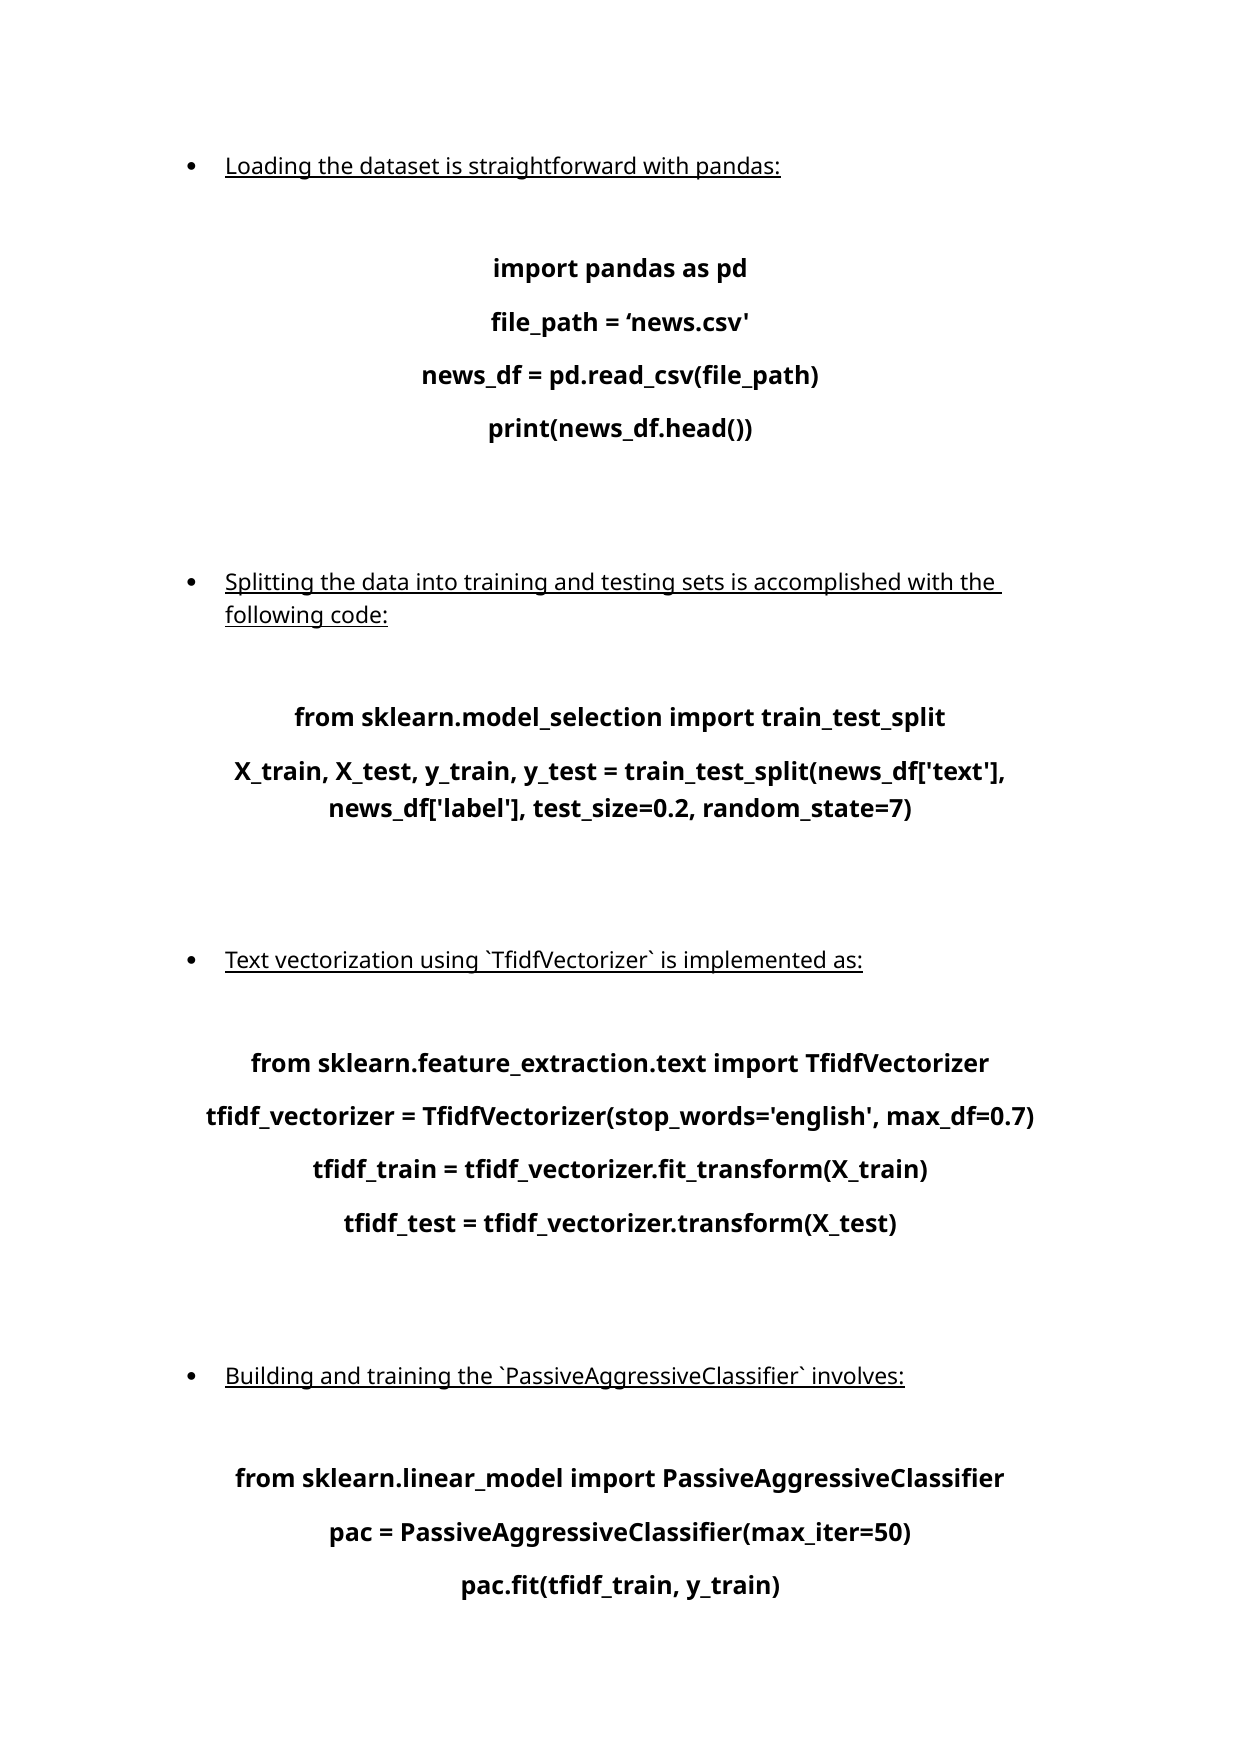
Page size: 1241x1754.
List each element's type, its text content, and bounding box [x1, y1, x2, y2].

text print(news_df.head()) [150, 411, 1090, 445]
list Building and training the `PassiveAggressiveClassifier` involves: [187, 1360, 1090, 1391]
text pac = PassiveAggressiveClassifier(max_iter=50) [150, 1514, 1090, 1548]
text from sklearn.linear_model import PassiveAggressiveClassifier [150, 1461, 1090, 1495]
list Loading the dataset is straightforward with pandas: [187, 150, 1090, 181]
text file_path = ‘news.csv' [150, 304, 1090, 338]
text X_train, X_test, y_train, y_test = train_test_split(news_df['text'], news_df['label'], test_size=0.2, random_state=7) [150, 753, 1090, 824]
list Text vectorization using `TfidfVectorizer` is implemented as: [187, 944, 1090, 976]
text from sklearn.model_selection import train_test_split [150, 700, 1090, 734]
text tfidf_train = tfidf_vectorizer.fit_transform(X_train) [150, 1152, 1090, 1186]
text pac.fit(tfidf_train, y_train) [150, 1568, 1090, 1602]
text tfidf_vectorizer = TfidfVectorizer(stop_words='english', max_df=0.7) [150, 1099, 1090, 1133]
text news_df = pd.read_csv(file_path) [150, 358, 1090, 392]
text from sklearn.feature_extraction.text import TfidfVectorizer [150, 1045, 1090, 1079]
list Splitting the data into training and testing sets is accomplished with the following code: [187, 565, 1090, 630]
text tfidf_test = tfidf_vectorizer.transform(X_test) [150, 1206, 1090, 1240]
text import pandas as pd [150, 251, 1090, 285]
